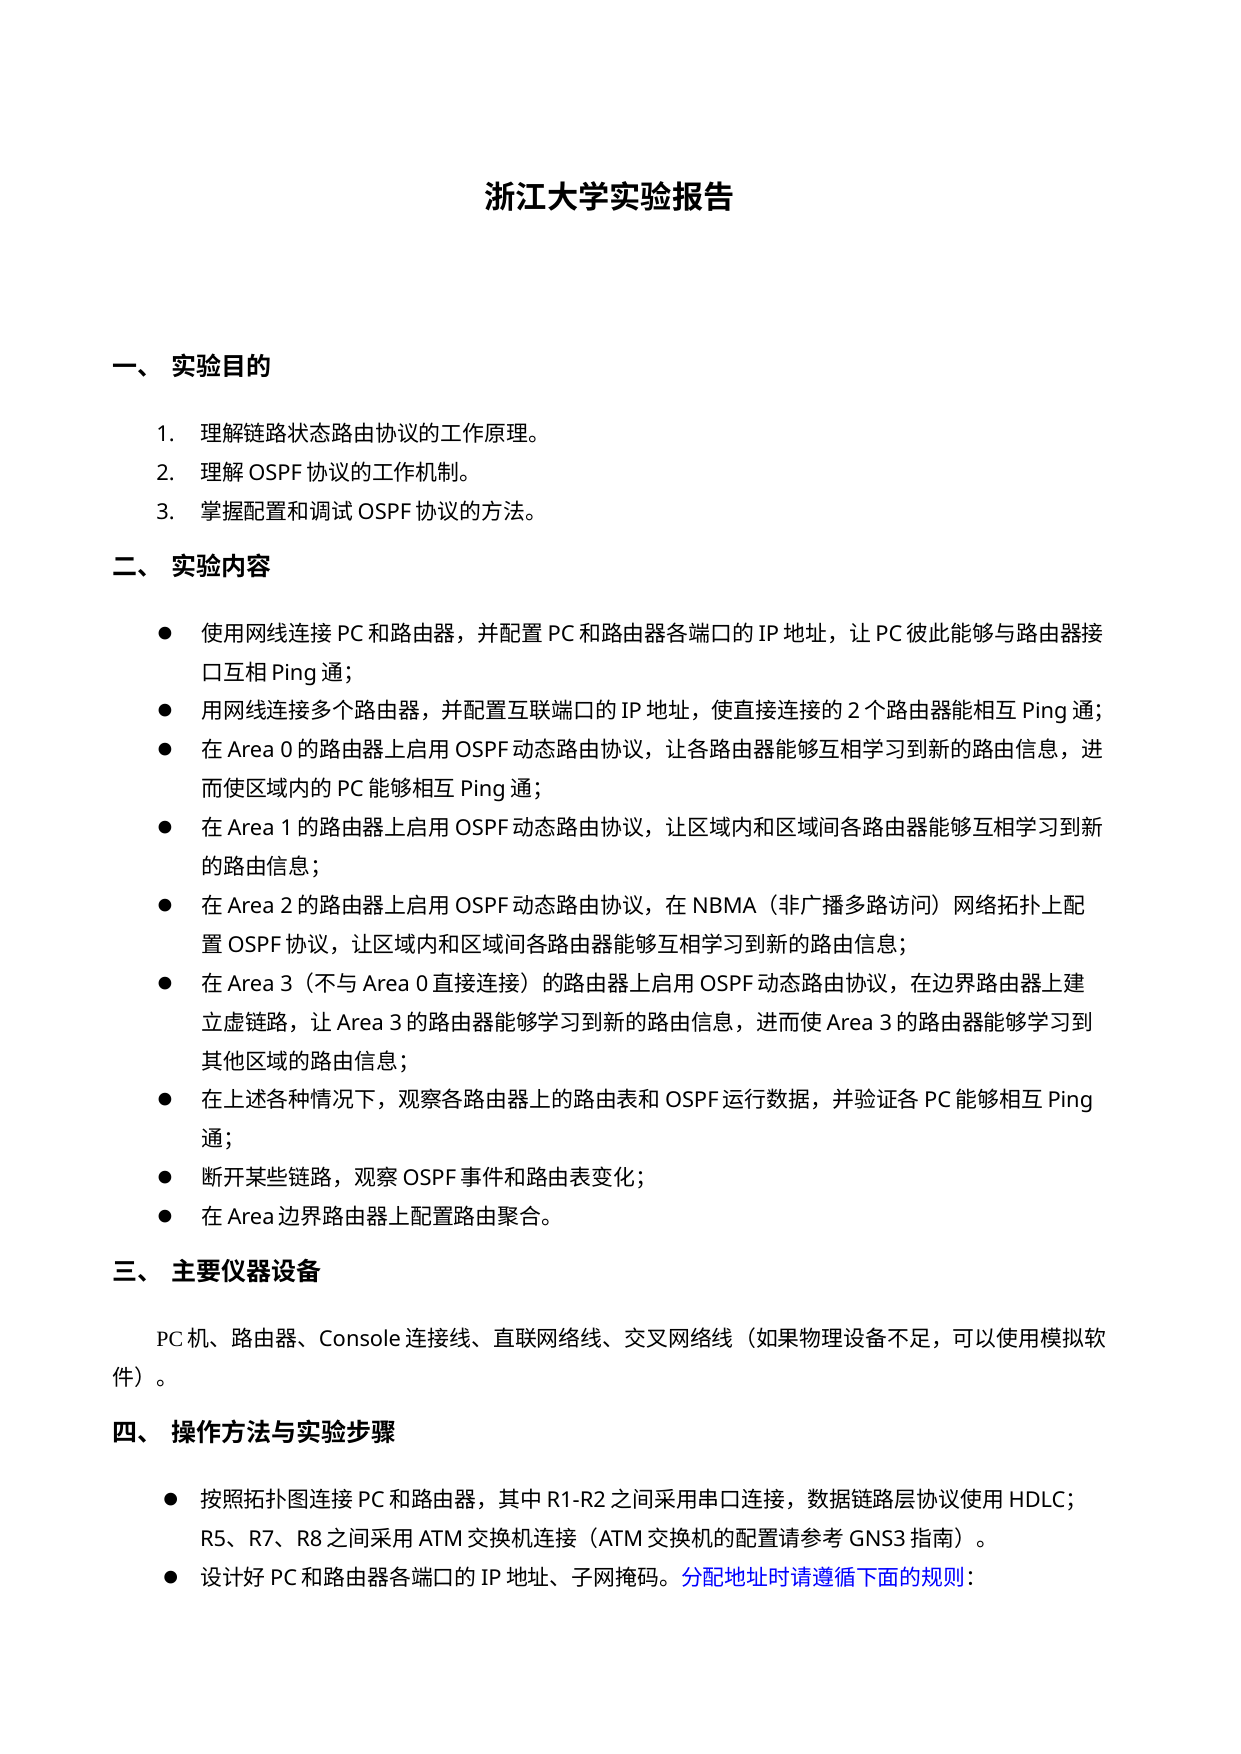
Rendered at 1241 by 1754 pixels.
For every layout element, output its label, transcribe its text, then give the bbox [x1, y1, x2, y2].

list 理解OSPF协议的工作机制。 [156, 454, 1106, 487]
subtitle 操作方法与实验步骤 [112, 1398, 1106, 1463]
list 在Area 3（不与Area 0直接连接）的路由器上启用OSPF动态路由协议，在边界路由器上建立虚链路，让Area 3的路由器能够学习到新的路由信息，进而使Area 3的路由器能够学习到其他区域的路由信息； [157, 965, 1106, 1076]
list 掌握配置和调试OSPF协议的方法。 [156, 493, 1106, 526]
list 使用网线连接PC和路由器，并配置PC和路由器各端口的IP地址，让PC彼此能够与路由器接口互相Ping通； [157, 615, 1106, 687]
list 在Area 0的路由器上启用OSPF动态路由协议，让各路由器能够互相学习到新的路由信息，进而使区域内的PC能够相互Ping通； [157, 732, 1106, 803]
list 设计好PC和路由器各端口的IP地址、子网掩码。分配地址时请遵循下面的规则： [162, 1559, 1106, 1592]
list 断开某些链路，观察OSPF事件和路由表变化； [157, 1160, 1106, 1192]
subtitle 主要仪器设备 [112, 1237, 1106, 1302]
list 在Area 2的路由器上启用OSPF动态路由协议，在NBMA（非广播多路访问）网络拓扑上配置OSPF协议，让区域内和区域间各路由器能够互相学习到新的路由信息； [157, 887, 1106, 959]
text PC机、路由器、Console连接线、直联网络线、交叉网络线（如果物理设备不足，可以使用模拟软件）。 [112, 1321, 1106, 1392]
subtitle 实验内容 [112, 532, 1106, 597]
list 在Area边界路由器上配置路由聚合。 [157, 1198, 1106, 1231]
list 按照拓扑图连接PC和路由器，其中R1-R2之间采用串口连接，数据链路层协议使用HDLC；R5、R7、R8之间采用ATM交换机连接（ATM交换机的配置请参考GNS3指南）。 [162, 1481, 1106, 1553]
subtitle 实验目的 [112, 332, 1106, 397]
list 用网线连接多个路由器，并配置互联端口的IP地址，使直接连接的2个路由器能相互Ping通； [157, 693, 1106, 726]
list 在上述各种情况下，观察各路由器上的路由表和OSPF运行数据，并验证各PC能够相互Ping通； [157, 1082, 1106, 1153]
list 理解链路状态路由协议的工作原理。 [156, 416, 1106, 448]
list 在Area 1的路由器上启用OSPF动态路由协议，让区域内和区域间各路由器能够互相学习到新的路由信息； [157, 810, 1106, 881]
text 浙江大学实验报告 [112, 162, 1106, 227]
